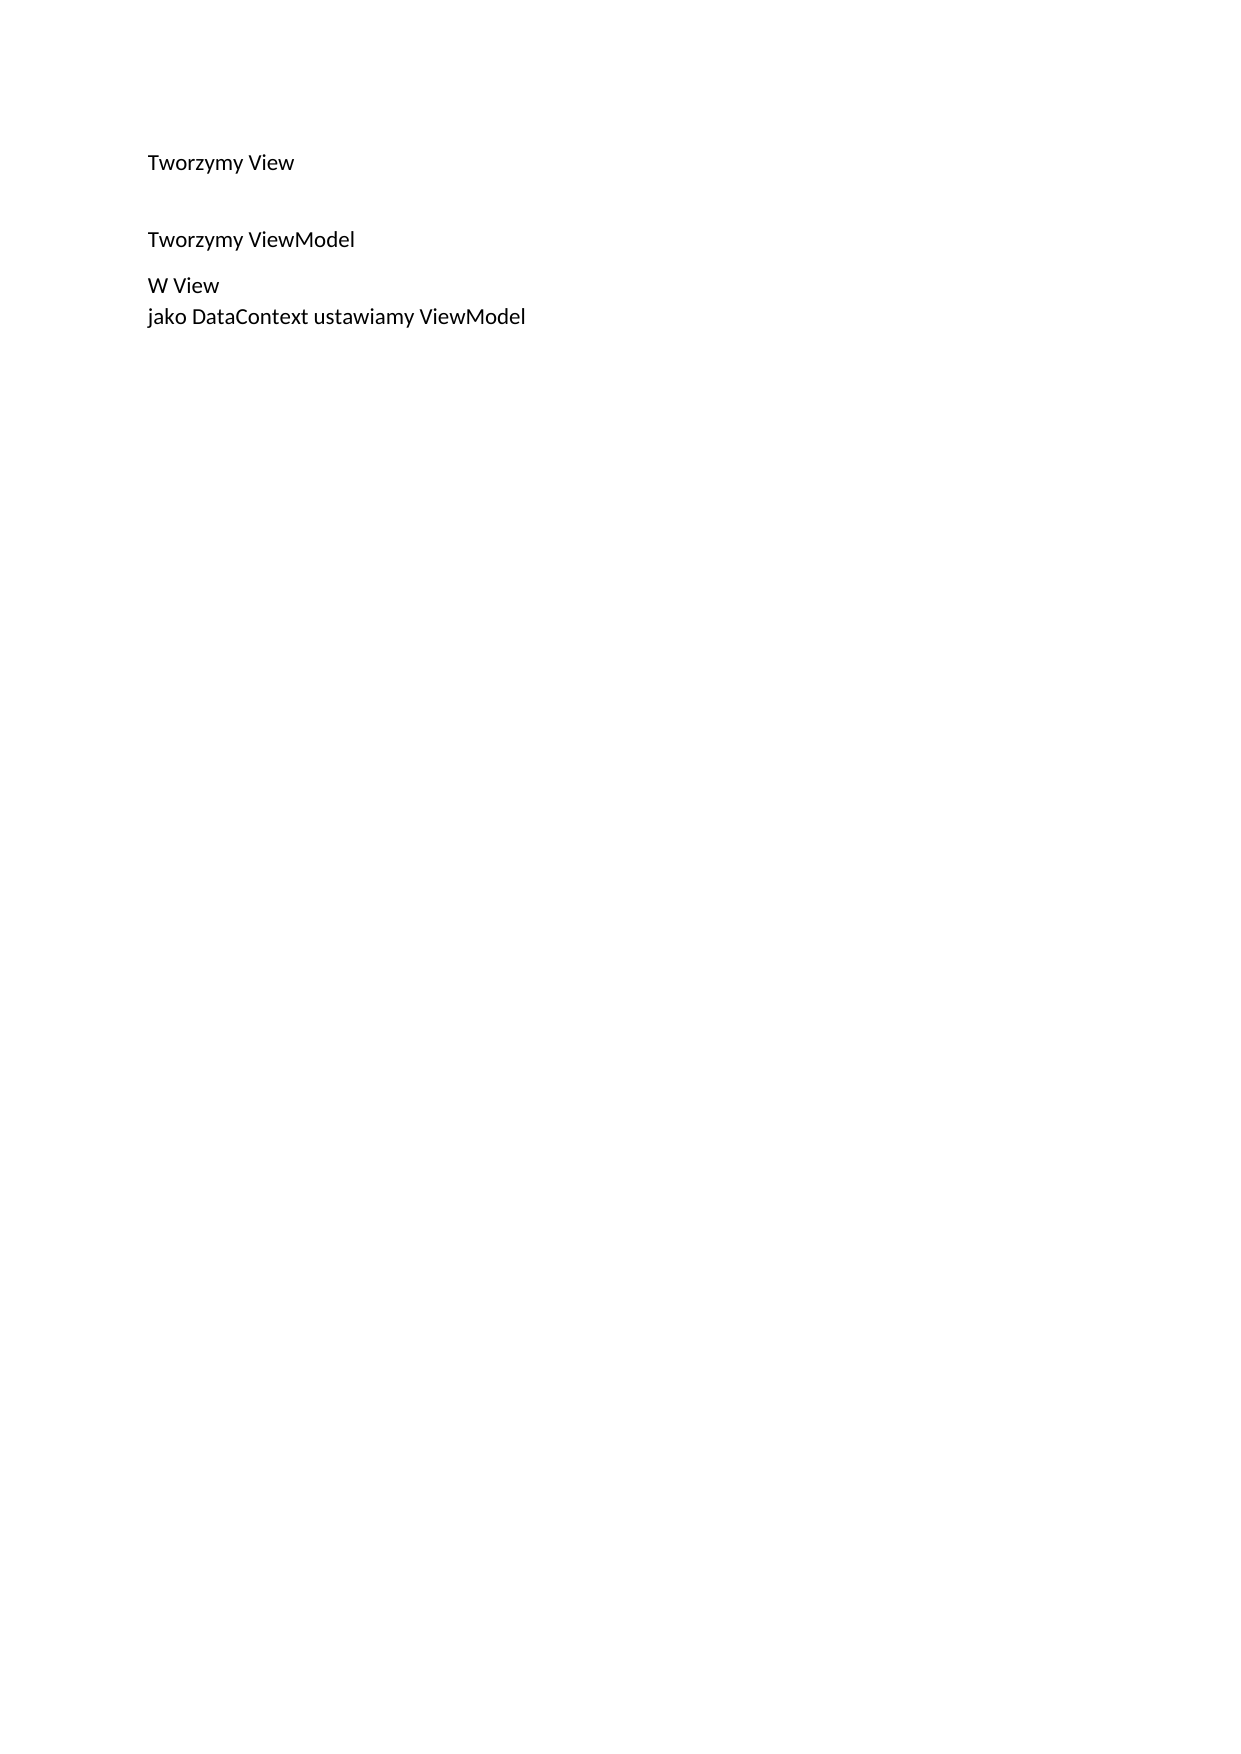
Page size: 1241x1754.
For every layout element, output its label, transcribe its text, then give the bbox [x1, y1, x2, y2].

text Tworzymy View [148, 148, 1093, 206]
text W View jako DataContext ustawiamy ViewModel [148, 272, 1093, 330]
text Tworzymy ViewModel [148, 225, 1093, 253]
